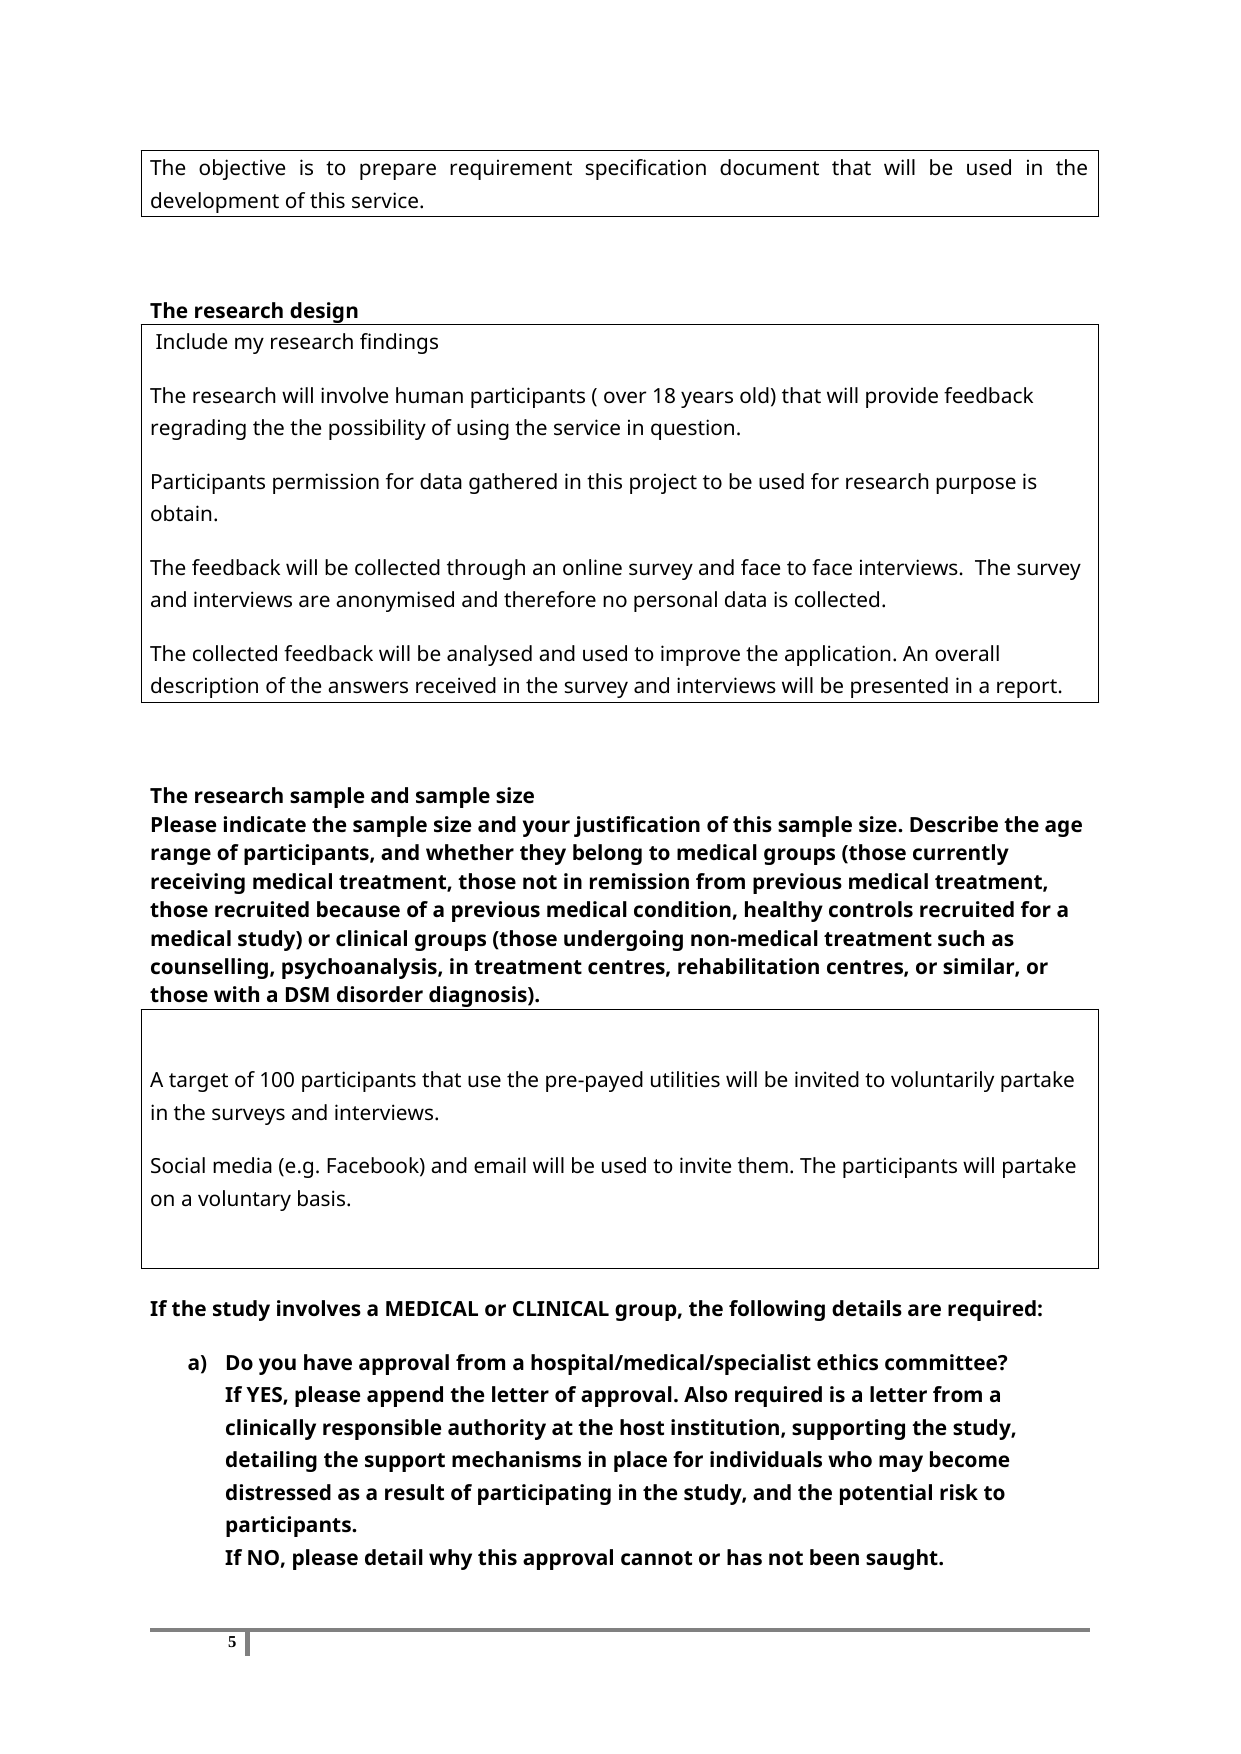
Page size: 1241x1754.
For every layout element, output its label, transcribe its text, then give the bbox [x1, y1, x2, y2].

text The objective is to prepare requirement specification document that will be used in the development of this service. [142, 151, 1098, 216]
text Please indicate the sample size and your justification of this sample size. Describe the age range of participants, and whether they belong to medical groups (those currently receiving medical treatment, those not in remission from previous medical treatment, those recruited because of a previous medical condition, healthy controls recruited for a medical study) or clinical groups (those undergoing non-medical treatment such as counselling, psychoanalysis, in treatment centres, rehabilitation centres, or similar, or those with a DSM disorder diagnosis). [150, 810, 1090, 1009]
list If NO, please detail why this approval cannot or has not been saught. [225, 1543, 1090, 1572]
text The research sample and sample size [150, 781, 1090, 810]
text If the study involves a MEDICAL or CLINICAL group, the following details are required: [150, 1294, 1090, 1323]
text The feedback will be collected through an online survey and face to face interviews. The survey and interviews are anonymised and therefore no personal data is collected. [142, 550, 1098, 614]
text A target of 100 participants that use the pre-payed utilities will be invited to voluntarily partake in the surveys and interviews. [142, 1062, 1098, 1127]
list Do you have approval from a hospital/medical/specialist ethics committee? [187, 1348, 1090, 1376]
text Social media (e.g. Facebook) and email will be used to invite them. The participants will partake on a voluntary basis. [142, 1148, 1098, 1213]
text The research design [150, 296, 1090, 324]
text The collected feedback will be analysed and used to improve the application. An overall description of the answers received in the survey and interviews will be presented in a report. [142, 636, 1098, 702]
text Participants permission for data gathered in this project to be used for research purpose is obtain. [142, 464, 1098, 528]
text Include my research findings [142, 325, 1098, 356]
list If YES, please append the letter of approval. Also required is a letter from a clinically responsible authority at the host institution, supporting the study, detailing the support mechanisms in place for individuals who may become distressed as a result of participating in the study, and the potential risk to participants. [225, 1380, 1090, 1539]
text The research will involve human participants ( over 18 years old) that will provide feedback regrading the the possibility of using the service in question. [142, 378, 1098, 442]
